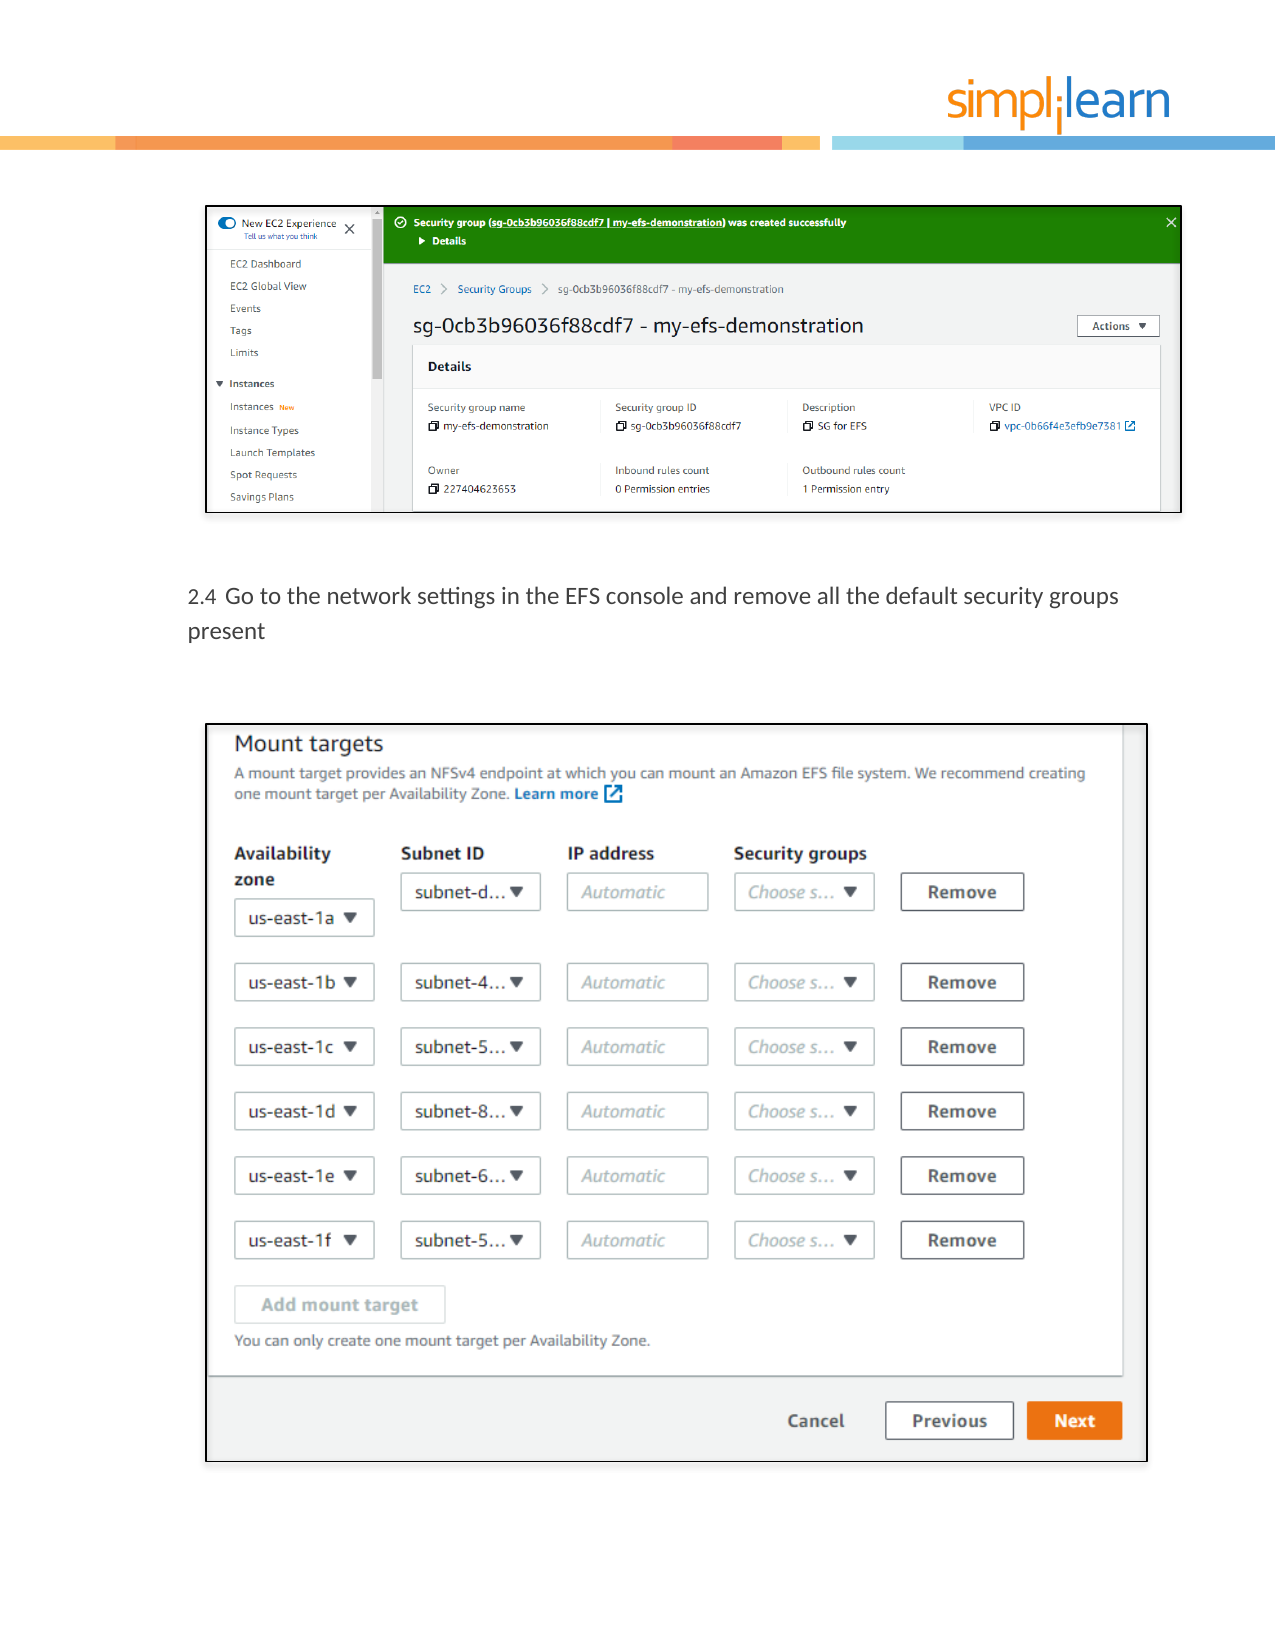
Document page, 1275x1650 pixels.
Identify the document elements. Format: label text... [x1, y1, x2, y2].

picture [207, 725, 1146, 1461]
list Go to the network settings in the EFS console and remove all the default security groups present [187, 580, 1125, 646]
picture [207, 207, 1180, 512]
picture [0, 76, 1275, 150]
